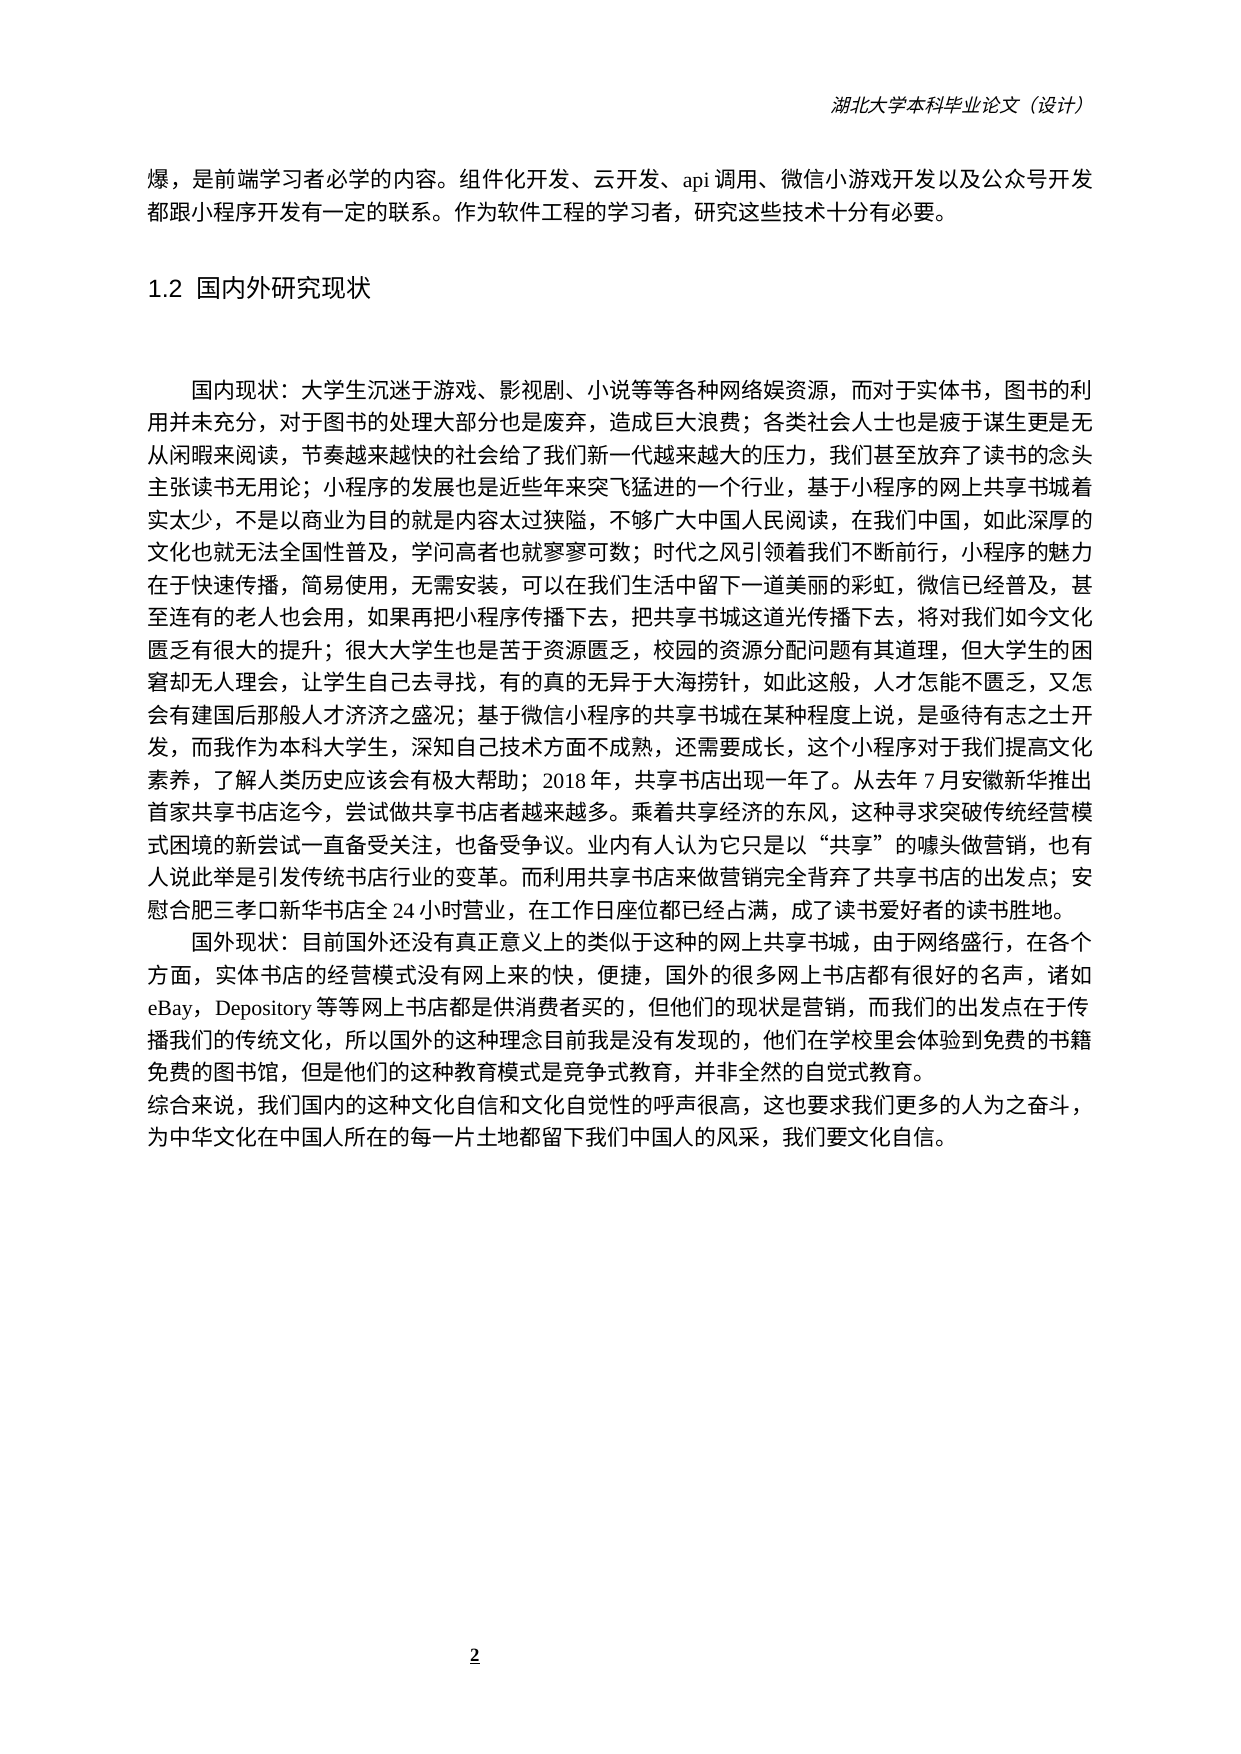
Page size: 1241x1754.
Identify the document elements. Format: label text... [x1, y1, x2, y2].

subtitle 国内外研究现状 [148, 254, 1093, 319]
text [148, 162, 1093, 227]
text 综合来说，我们国内的这种文化自信和文化自觉性的呼声很高，这也要求我们更多的人为之奋斗，为中华文化在中国人所在的每一片土地都留下我们中国人的风采，我们要文化自信。 [148, 1087, 1093, 1152]
text 国内现状：大学生沉迷于游戏、影视剧、小说等等各种网络娱资源，而对于实体书，图书的利用并未充分，对于图书的处理大部分也是废弃，造成巨大浪费；各类社会人士也是疲于谋生更是无从闲暇来阅读，节奏越来越快的社会给了我们新一代越来越大的压力，我们甚至放弃了读书的念头，主张读书无用论；小程序的发展也是近些年来突飞猛进的一个行业，基于小程序的网上共享书城着实太少，不是以商业为目的就是内容太过狭隘，不够广大中国人民阅读，在我们中国，如此深厚的文化也就无法全国性普及，学问高者也就寥寥可数；时代之风引领着我们不断前行，小程序的魅力在于快速传播，简易使用，无需安装，可以在我们生活中留下一道美丽的彩虹，微信已经普及，甚至连有的老人也会用，如果再把小程序传播下去，把共享书城这道光传播下去，将对我们如今文化匮乏有很大的提升；很大大学生也是苦于资源匮乏，校园的资源分配问题有其道理，但大学生的困窘却无人理会，让学生自己去寻找，有的真的无异于大海捞针，如此这般，人才怎能不匮乏，又怎会有建国后那般人才济济之盛况；基于微信小程序的共享书城在某种程度上说，是亟待有志之士开发，而我作为本科大学生，深知自己技术方面不成熟，还需要成长，这个小程序对于我们提高文化素养，了解人类历史应该会有极大帮助；2018年，共享书店出现一年了。从去年7月安徽新华推出首家共享书店迄今，尝试做共享书店者越来越多。乘着共享经济的东风，这种寻求突破传统经营模式困境的新尝试一直备受关注，也备受争议。业内有人认为它只是以“共享”的噱头做营销，也有人说此举是引发传统书店行业的变革。而利用共享书店来做营销完全背弃了共享书店的出发点；安慰合肥三孝口新华书店全24小时营业，在工作日座位都已经占满，成了读书爱好者的读书胜地。 [148, 372, 1093, 925]
text 国外现状：目前国外还没有真正意义上的类似于这种的网上共享书城，由于网络盛行，在各个方面，实体书店的经营模式没有网上来的快，便捷，国外的很多网上书店都有很好的名声，诸如eBay，Depository等等网上书店都是供消费者买的，但他们的现状是营销，而我们的出发点在于传播我们的传统文化，所以国外的这种理念目前我是没有发现的，他们在学校里会体验到免费的书籍，免费的图书馆，但是他们的这种教育模式是竞争式教育，并非全然的自觉式教育。 [148, 925, 1093, 1087]
